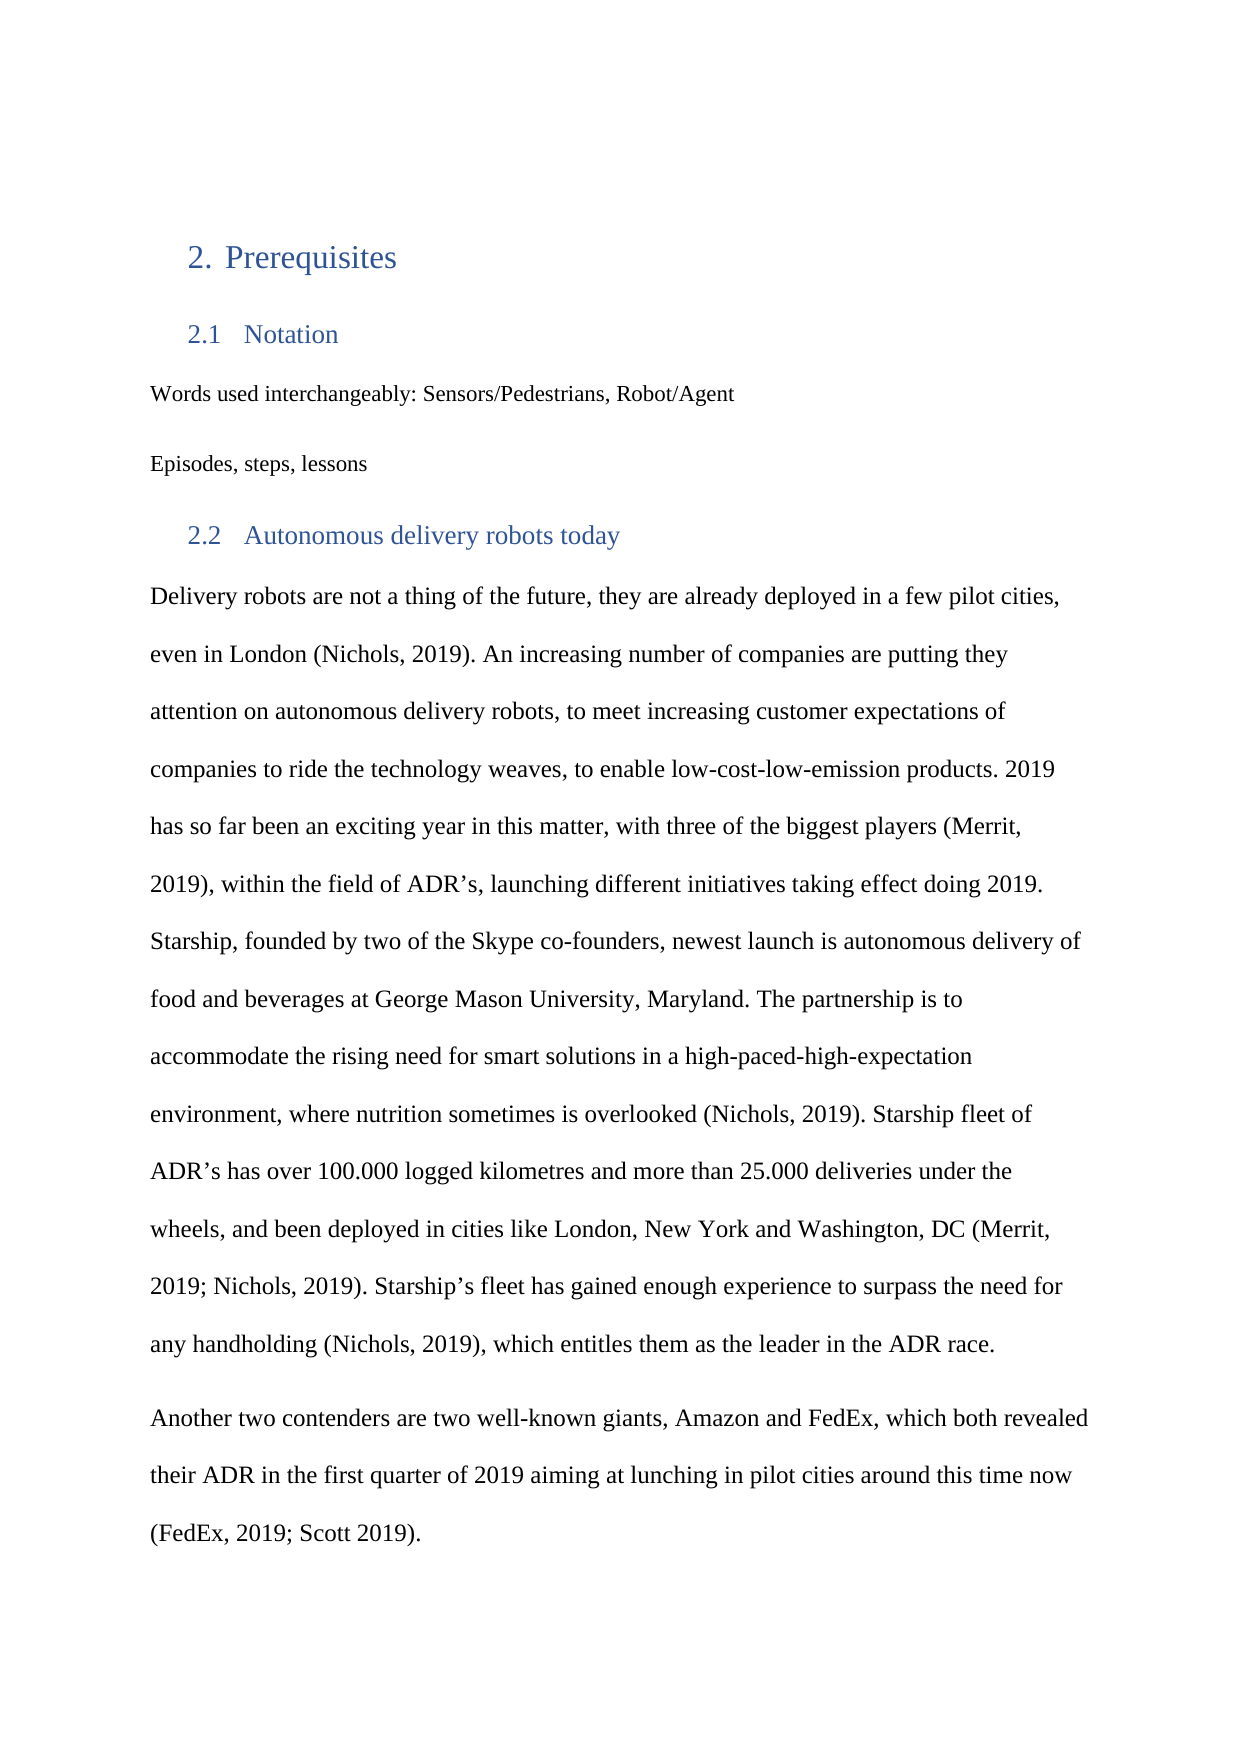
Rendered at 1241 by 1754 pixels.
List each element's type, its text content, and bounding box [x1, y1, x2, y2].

text Episodes, steps, lessons [150, 450, 1090, 476]
subtitle Prerequisites [187, 237, 1090, 276]
subtitle Notation [187, 318, 1090, 349]
text Words used interchangeably: Sensors/Pedestrians, Robot/Agent [150, 380, 1090, 407]
text Another two contenders are two well-known giants, Amazon and FedEx, which both revealed their ADR in the first quarter of 2019 aiming at lunching in pilot cities around this time now (FedEx, 2019; Scott 2019). [150, 1403, 1090, 1547]
subtitle Autonomous delivery robots today [187, 519, 1090, 550]
text Delivery robots are not a thing of the future, they are already deployed in a few pilot cities, even in London (Nichols, 2019). An increasing number of companies are putting they attention on autonomous delivery robots, to meet increasing customer expectations of companies to ride the technology weaves, to enable low-cost-low-emission products. 2019 has so far been an exciting year in this matter, with three of the biggest players (Merrit, 2019), within the field of ADR’s, launching different initiatives taking effect doing 2019. Starship, founded by two of the Skype co-founders, newest launch is autonomous delivery of food and beverages at George Mason University, Maryland. The partnership is to accommodate the rising need for smart solutions in a high-paced-high-expectation environment, where nutrition sometimes is overlooked (Nichols, 2019). Starship fleet of ADR’s has over 100.000 logged kilometres and more than 25.000 deliveries under the wheels, and been deployed in cities like London, New York and Washington, DC (Merrit, 2019; Nichols, 2019). Starship’s fleet has gained enough experience to surpass the need for any handholding (Nichols, 2019), which entitles them as the leader in the ADR race. [150, 581, 1090, 1358]
